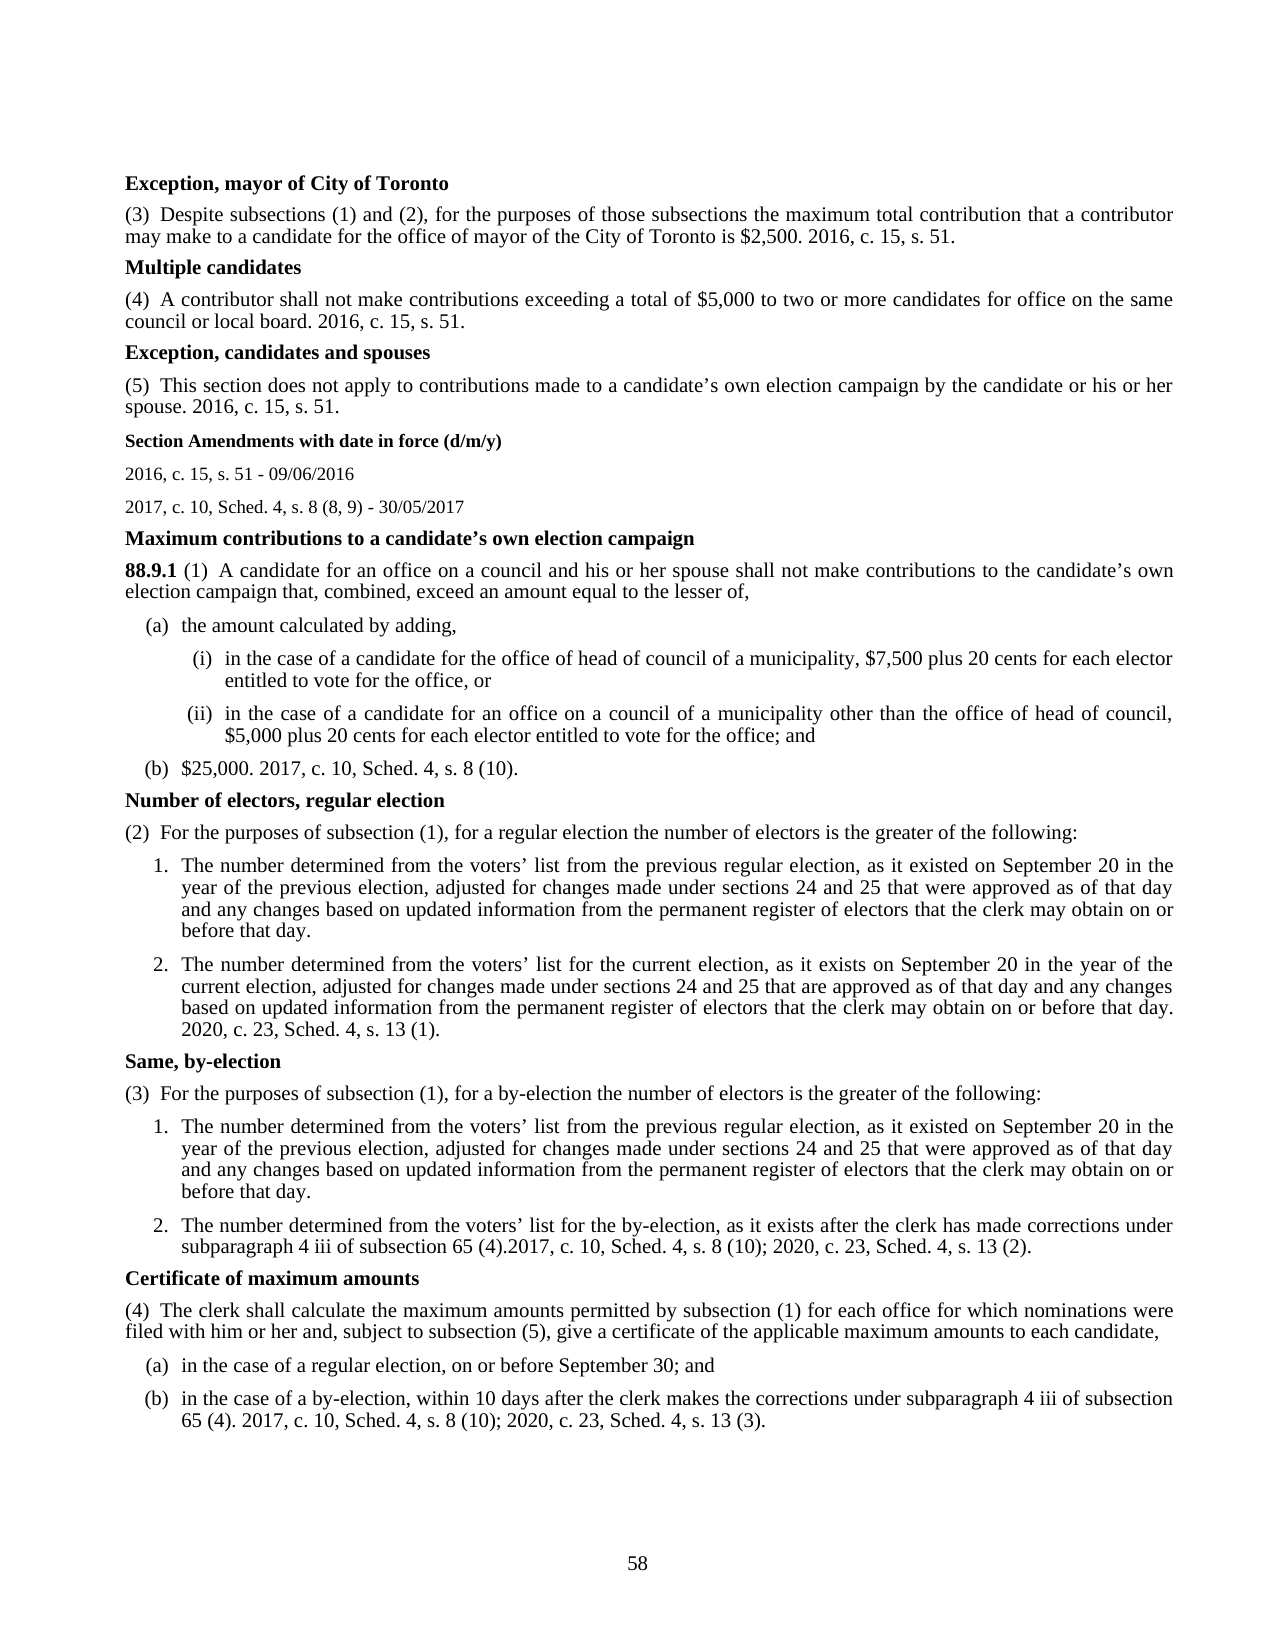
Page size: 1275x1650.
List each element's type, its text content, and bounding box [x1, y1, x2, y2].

text Section Amendments with date in force (d/m/y) [125, 430, 1175, 451]
text (i) in the case of a candidate for the office of head of council of a municipality, $7,500 plus 20 cents for each elector entitled to vote for the office, or [125, 648, 1175, 692]
text 1. The number determined from the voters’ list from the previous regular election, as it existed on September 20 in the year of the previous election, adjusted for changes made under sections 24 and 25 that were approved as of that day and any changes based on updated information from the permanent register of electors that the clerk may obtain on or before that day. [125, 855, 1175, 942]
text Number of electors, regular election [125, 793, 1175, 811]
text Exception, mayor of City of Toronto [125, 175, 1175, 194]
text 2. The number determined from the voters’ list for the current election, as it exists on September 20 in the year of the current election, adjusted for changes made under sections 24 and 25 that are approved as of that day and any changes based on updated information from the permanent register of electors that the clerk may obtain on or before that day. 2020, c. 23, Sched. 4, s. 13 (1). [125, 954, 1175, 1041]
text 1. The number determined from the voters’ list from the previous regular election, as it existed on September 20 in the year of the previous election, adjusted for changes made under sections 24 and 25 that were approved as of that day and any changes based on updated information from the permanent register of electors that the clerk may obtain on or before that day. [125, 1116, 1175, 1203]
text (3) For the purposes of subsection (1), for a by-election the number of electors is the greater of the following: [125, 1083, 1175, 1104]
text (b) in the case of a by-election, within 10 days after the clerk makes the corrections under subparagraph 4 iii of subsection 65 (4). 2017, c. 10, Sched. 4, s. 8 (10); 2020, c. 23, Sched. 4, s. 13 (3). [125, 1388, 1175, 1432]
text (4) The clerk shall calculate the maximum amounts permitted by subsection (1) for each office for which nominations were filed with him or her and, subject to subsection (5), give a certificate of the applicable maximum amounts to each candidate, [125, 1300, 1175, 1343]
text 2016, c. 15, s. 51 - 09/06/2016 [125, 463, 1175, 485]
text (5) This section does not apply to contributions made to a candidate’s own election campaign by the candidate or his or her spouse. 2016, c. 15, s. 51. [125, 374, 1175, 418]
text (a) the amount calculated by adding, [125, 615, 1175, 637]
text 2017, c. 10, Sched. 4, s. 8 (8, 9) - 30/05/2017 [125, 496, 1175, 518]
text 88.9.1 (1) A candidate for an office on a council and his or her spouse shall not make contributions to the candidate’s own election campaign that, combined, exceed an amount equal to the lesser of, [125, 560, 1175, 603]
text 2. The number determined from the voters’ list for the by-election, as it exists after the clerk has made corrections under subparagraph 4 iii of subsection 65 (4).2017, c. 10, Sched. 4, s. 8 (10); 2020, c. 23, Sched. 4, s. 13 (2). [125, 1214, 1175, 1258]
text (2) For the purposes of subsection (1), for a regular election the number of electors is the greater of the following: [125, 822, 1175, 844]
text Same, by-election [125, 1053, 1175, 1072]
text (ii) in the case of a candidate for an office on a council of a municipality other than the office of head of council, $5,000 plus 20 cents for each elector entitled to vote for the office; and [125, 703, 1175, 747]
text Maximum contributions to a candidate’s own election campaign [125, 531, 1175, 549]
text (4) A contributor shall not make contributions exceeding a total of $5,000 to two or more candidates for office on the same council or local board. 2016, c. 15, s. 51. [125, 289, 1175, 333]
text (b) $25,000. 2017, c. 10, Sched. 4, s. 8 (10). [125, 758, 1175, 780]
text Multiple candidates [125, 259, 1175, 278]
text Exception, candidates and spouses [125, 344, 1175, 363]
text Certificate of maximum amounts [125, 1271, 1175, 1289]
text (3) Despite subsections (1) and (2), for the purposes of those subsections the maximum total contribution that a contributor may make to a candidate for the office of mayor of the City of Toronto is $2,500. 2016, c. 15, s. 51. [125, 204, 1175, 248]
text (a) in the case of a regular election, on or before September 30; and [125, 1355, 1175, 1377]
